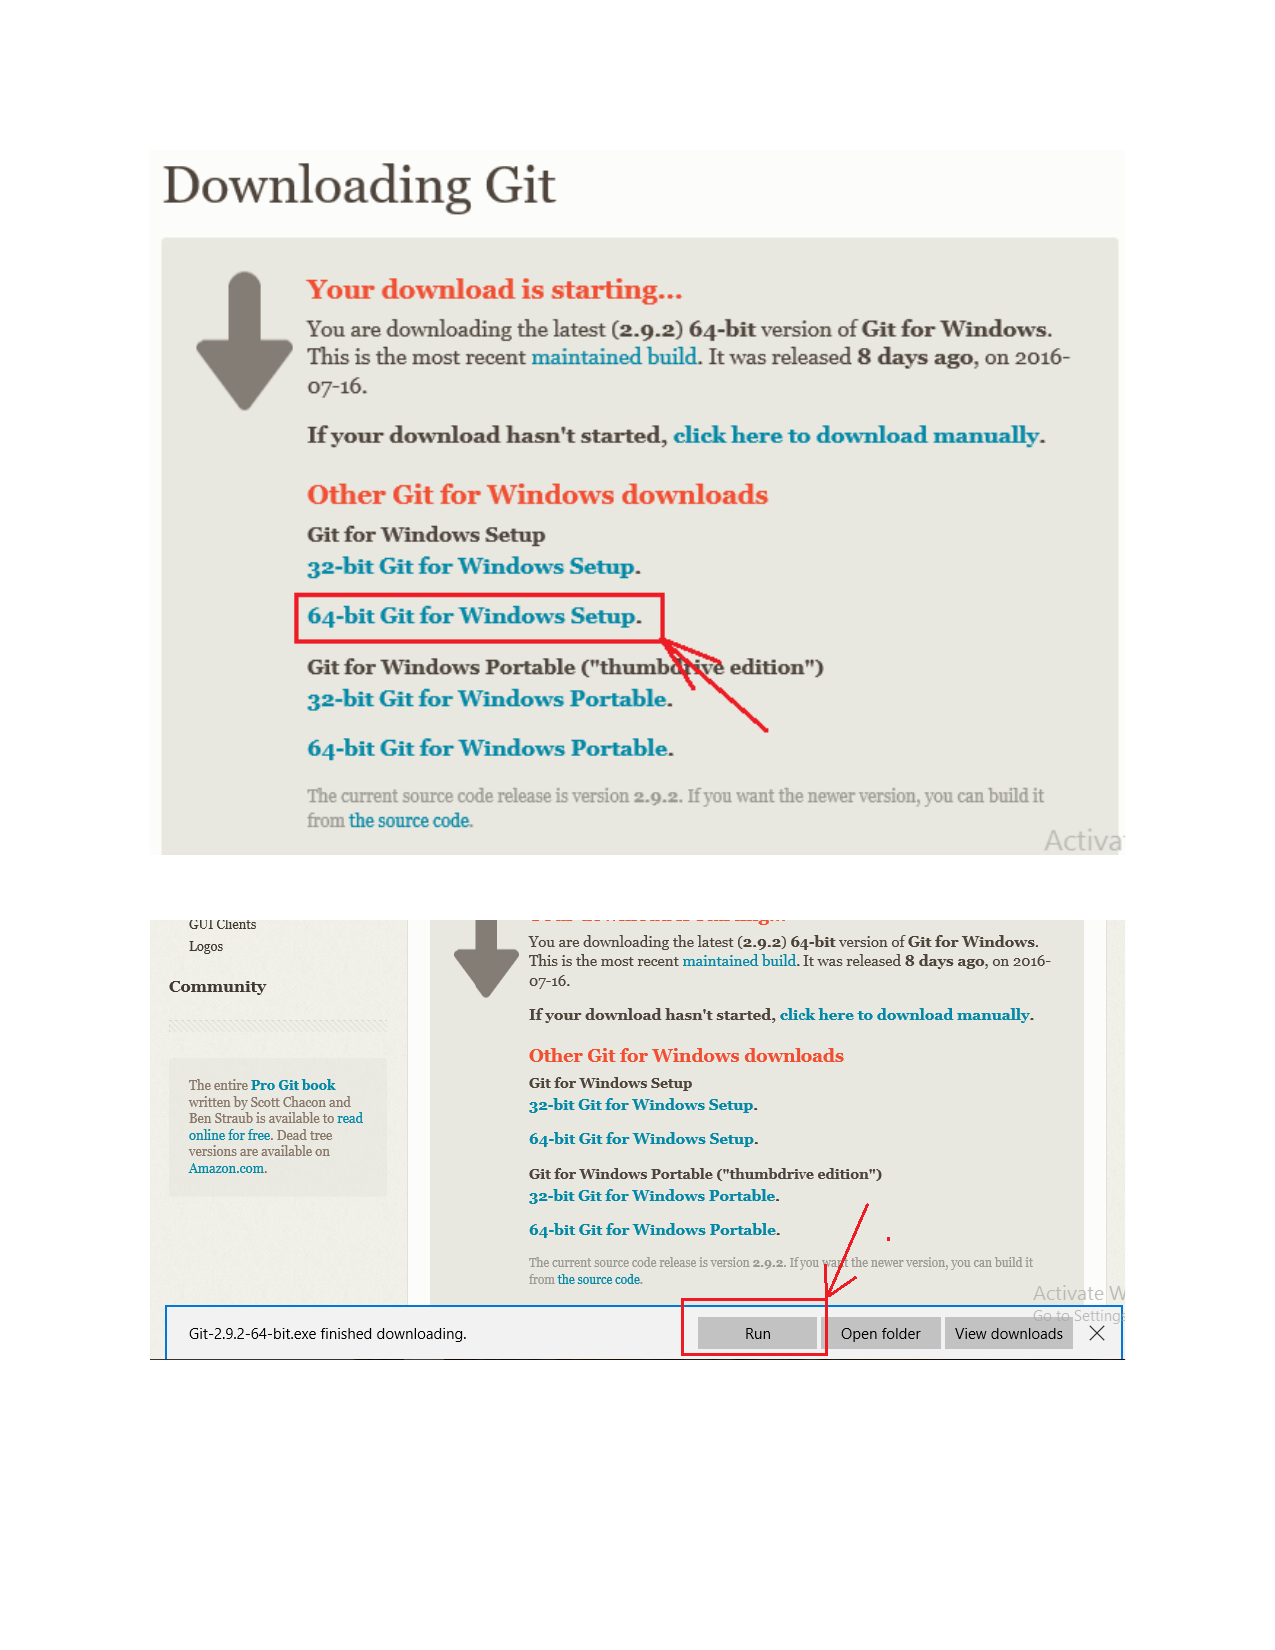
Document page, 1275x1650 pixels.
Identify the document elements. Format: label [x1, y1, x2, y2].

picture [150, 920, 1125, 1360]
picture [150, 150, 1125, 855]
